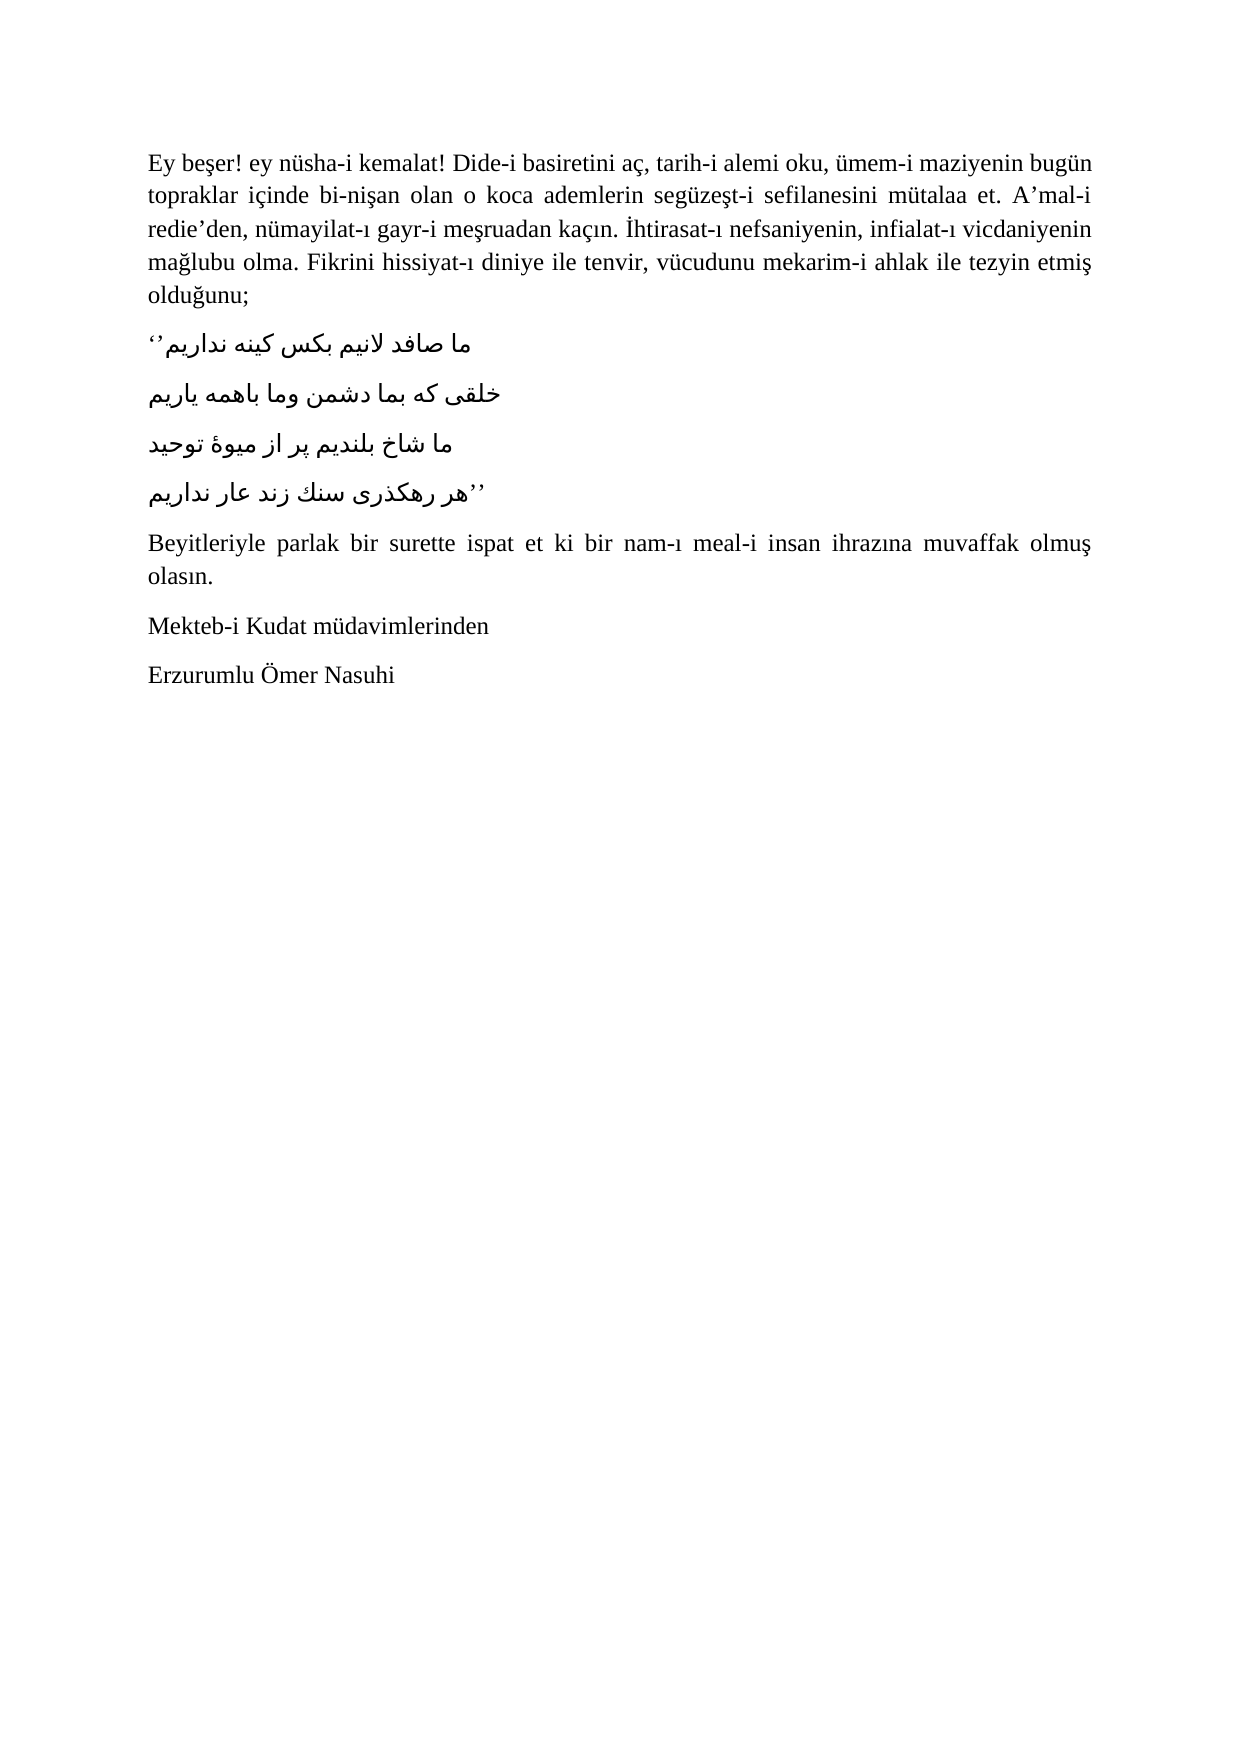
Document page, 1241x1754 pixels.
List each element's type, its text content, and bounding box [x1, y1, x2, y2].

text ما شاخ بلنديم پر از ميوهٔ توحيد [148, 429, 1093, 457]
text Ey beşer! ey nüsha-i kemalat! Dide-i basiretini aç, tarih-i alemi oku, ümem-i maziyenin bugün topraklar içinde bi-nişan olan o koca ademlerin següzeşt-i sefilanesini mütalaa et. A’mal-i redie’den, nümayilat-ı gayr-i meşruadan kaçın. İhtirasat-ı nefsaniyenin, infialat-ı vicdaniyenin mağlubu olma. Fikrini hissiyat-ı diniye ile tenvir, vücudunu mekarim-i ahlak ile tezyin etmiş olduğunu; [148, 148, 1093, 308]
text Beyitleriyle parlak bir surette ispat et ki bir nam-ı meal-i insan ihrazına muvaffak olmuş olasın. [148, 528, 1093, 590]
text هر رهكذرى سنك زند عار نداريم’’ [148, 478, 1093, 507]
text Erzurumlu Ömer Nasuhi [148, 661, 1093, 689]
text خلقى كه بما دشمن وما باهمه ياريم [148, 379, 1093, 408]
text ‘’ما صافد لانيم بكس كينه نداريم [148, 329, 1093, 358]
text Mekteb-i Kudat müdavimlerinden [148, 611, 1093, 639]
